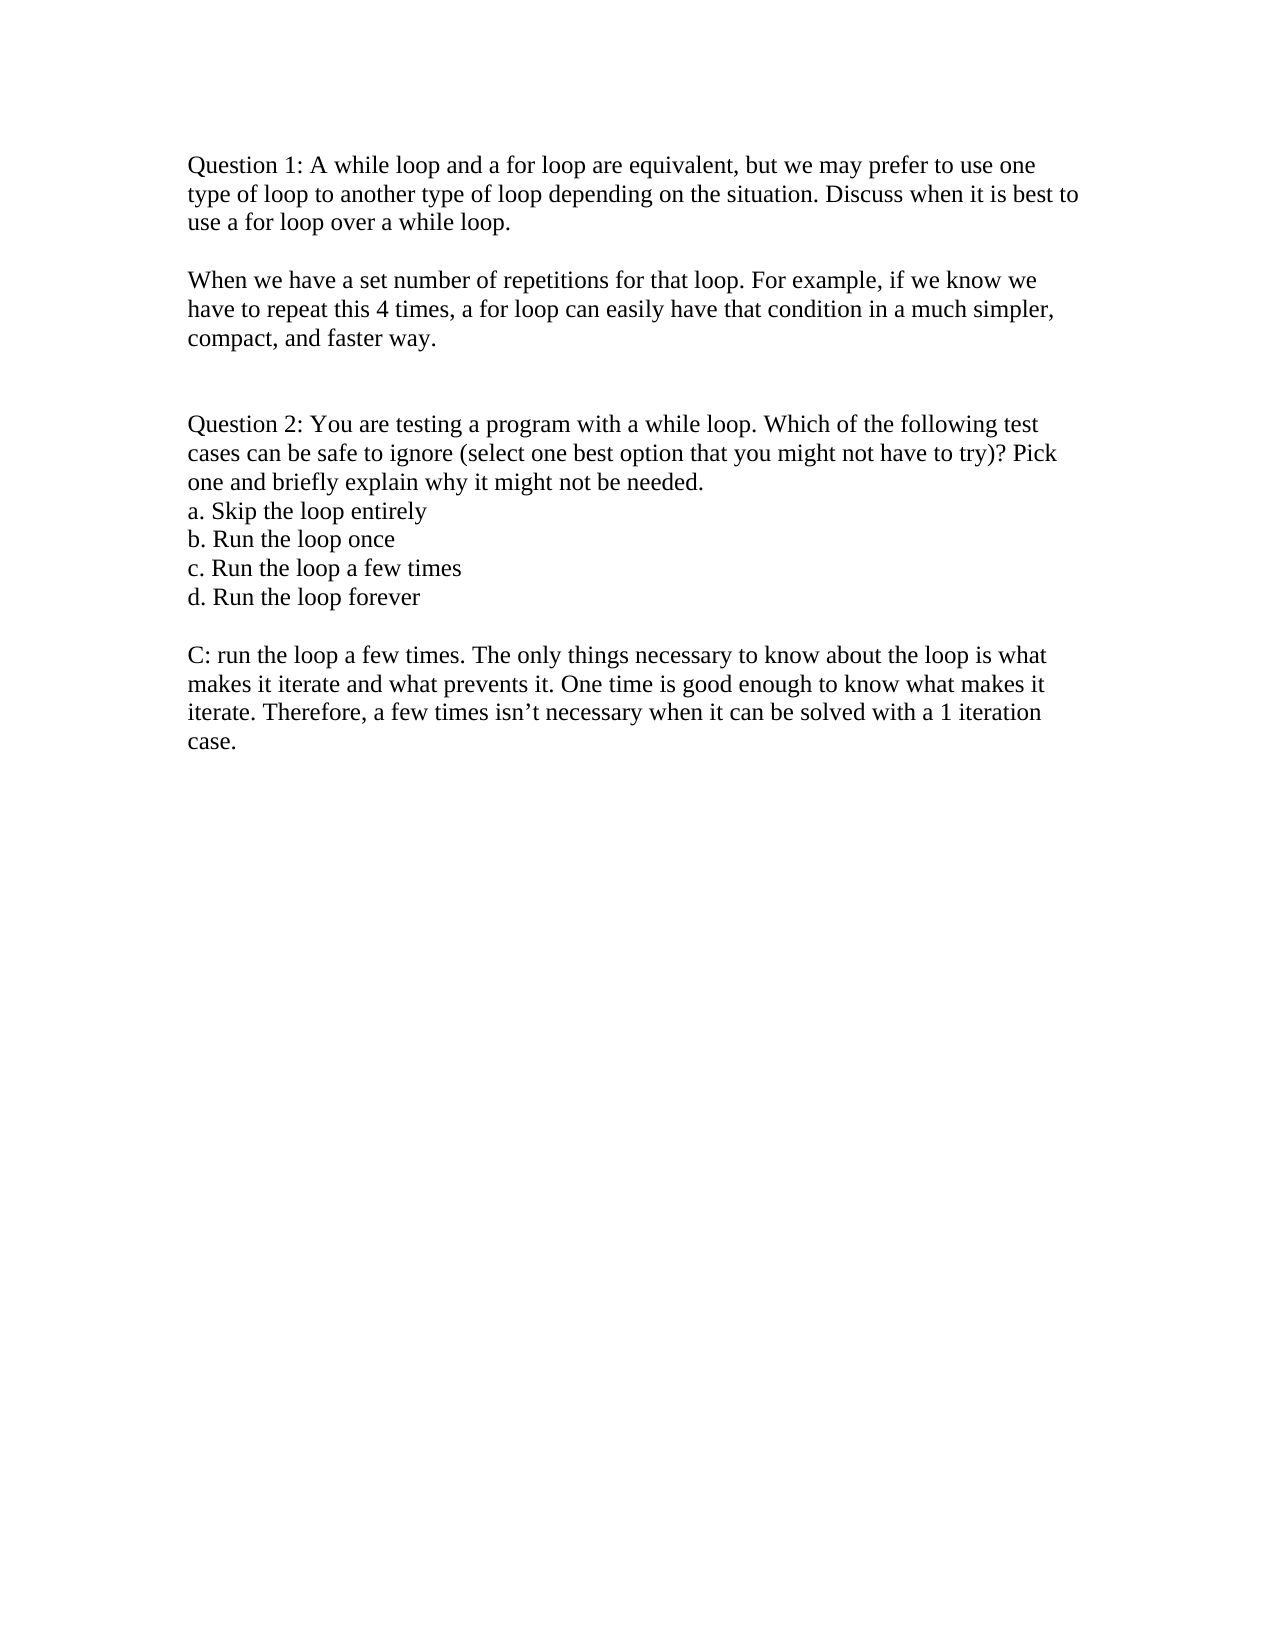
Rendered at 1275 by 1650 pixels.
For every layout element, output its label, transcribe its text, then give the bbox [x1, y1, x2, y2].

text Question 1: A while loop and a for loop are equivalent, but we may prefer to use one type of loop to another type of loop depending on the situation. Discuss when it is best to use a for loop over a while loop. [187, 150, 1087, 236]
text C: run the loop a few times. The only things necessary to know about the loop is what makes it iterate and what prevents it. One time is good enough to know what makes it iterate. Therefore, a few times isn’t necessary when it can be solved with a 1 iteration case. [187, 640, 1087, 755]
text Question 2: You are testing a program with a while loop. Which of the following test cases can be safe to ignore (select one best option that you might not have to try)? Pick one and briefly explain why it might not be needed. a. Skip the loop entirely b. Run the loop once c. Run the loop a few times d. Run the loop forever [187, 381, 1087, 611]
text When we have a set number of repetitions for that loop. For example, if we know we have to repeat this 4 times, a for loop can easily have that condition in a much simpler, compact, and faster way. [187, 265, 1087, 352]
